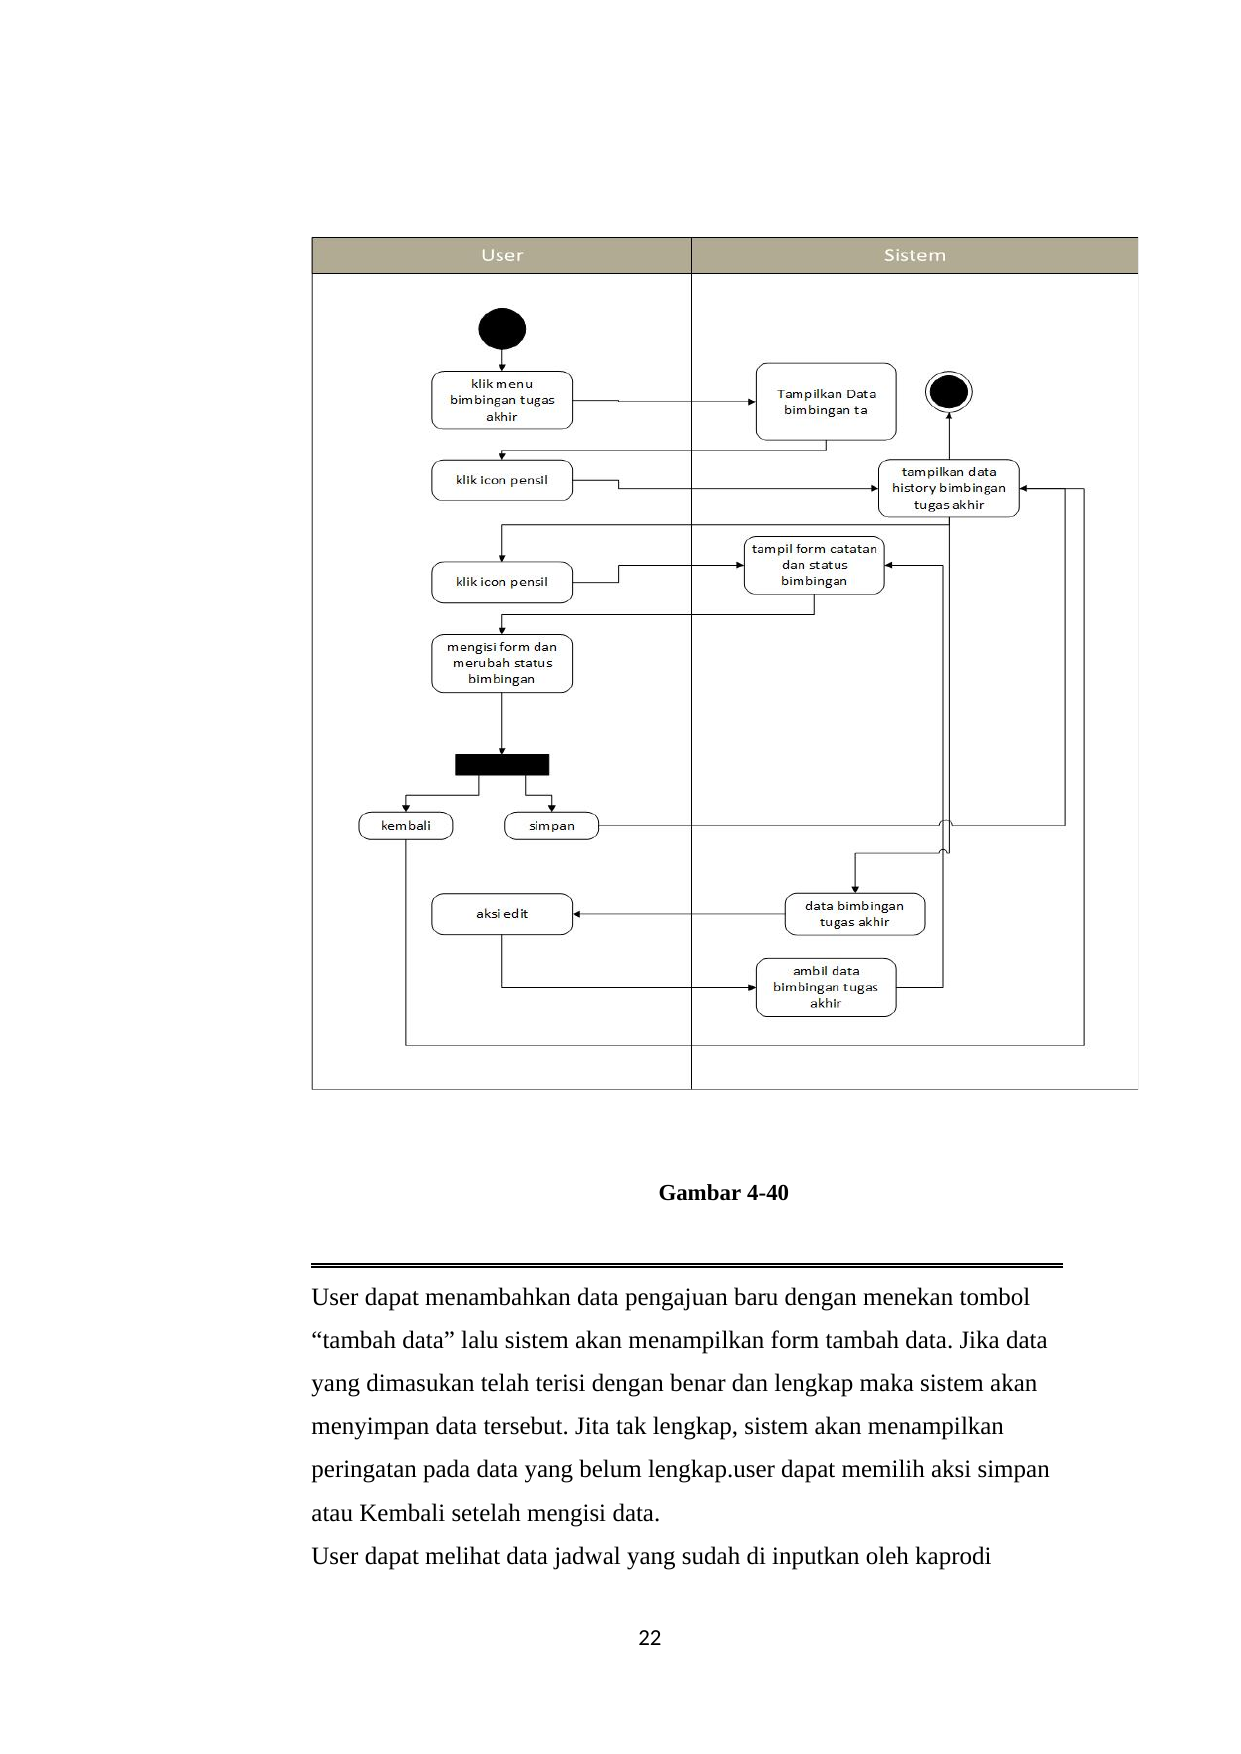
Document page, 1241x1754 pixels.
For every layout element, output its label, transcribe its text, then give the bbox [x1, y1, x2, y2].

list User dapat menambahkan data pengajuan baru dengan menekan tombol “tambah data” lalu sistem akan menampilkan form tambah data. Jika data yang dimasukan telah terisi dengan benar dan lengkap maka sistem akan menyimpan data tersebut. Jita tak lengkap, sistem akan menampilkan peringatan pada data yang belum lengkap.user dapat memilih aksi simpan atau Kembali setelah mengisi data. [311, 1282, 1063, 1526]
picture [311, 236, 1139, 1090]
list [311, 1541, 1063, 1569]
